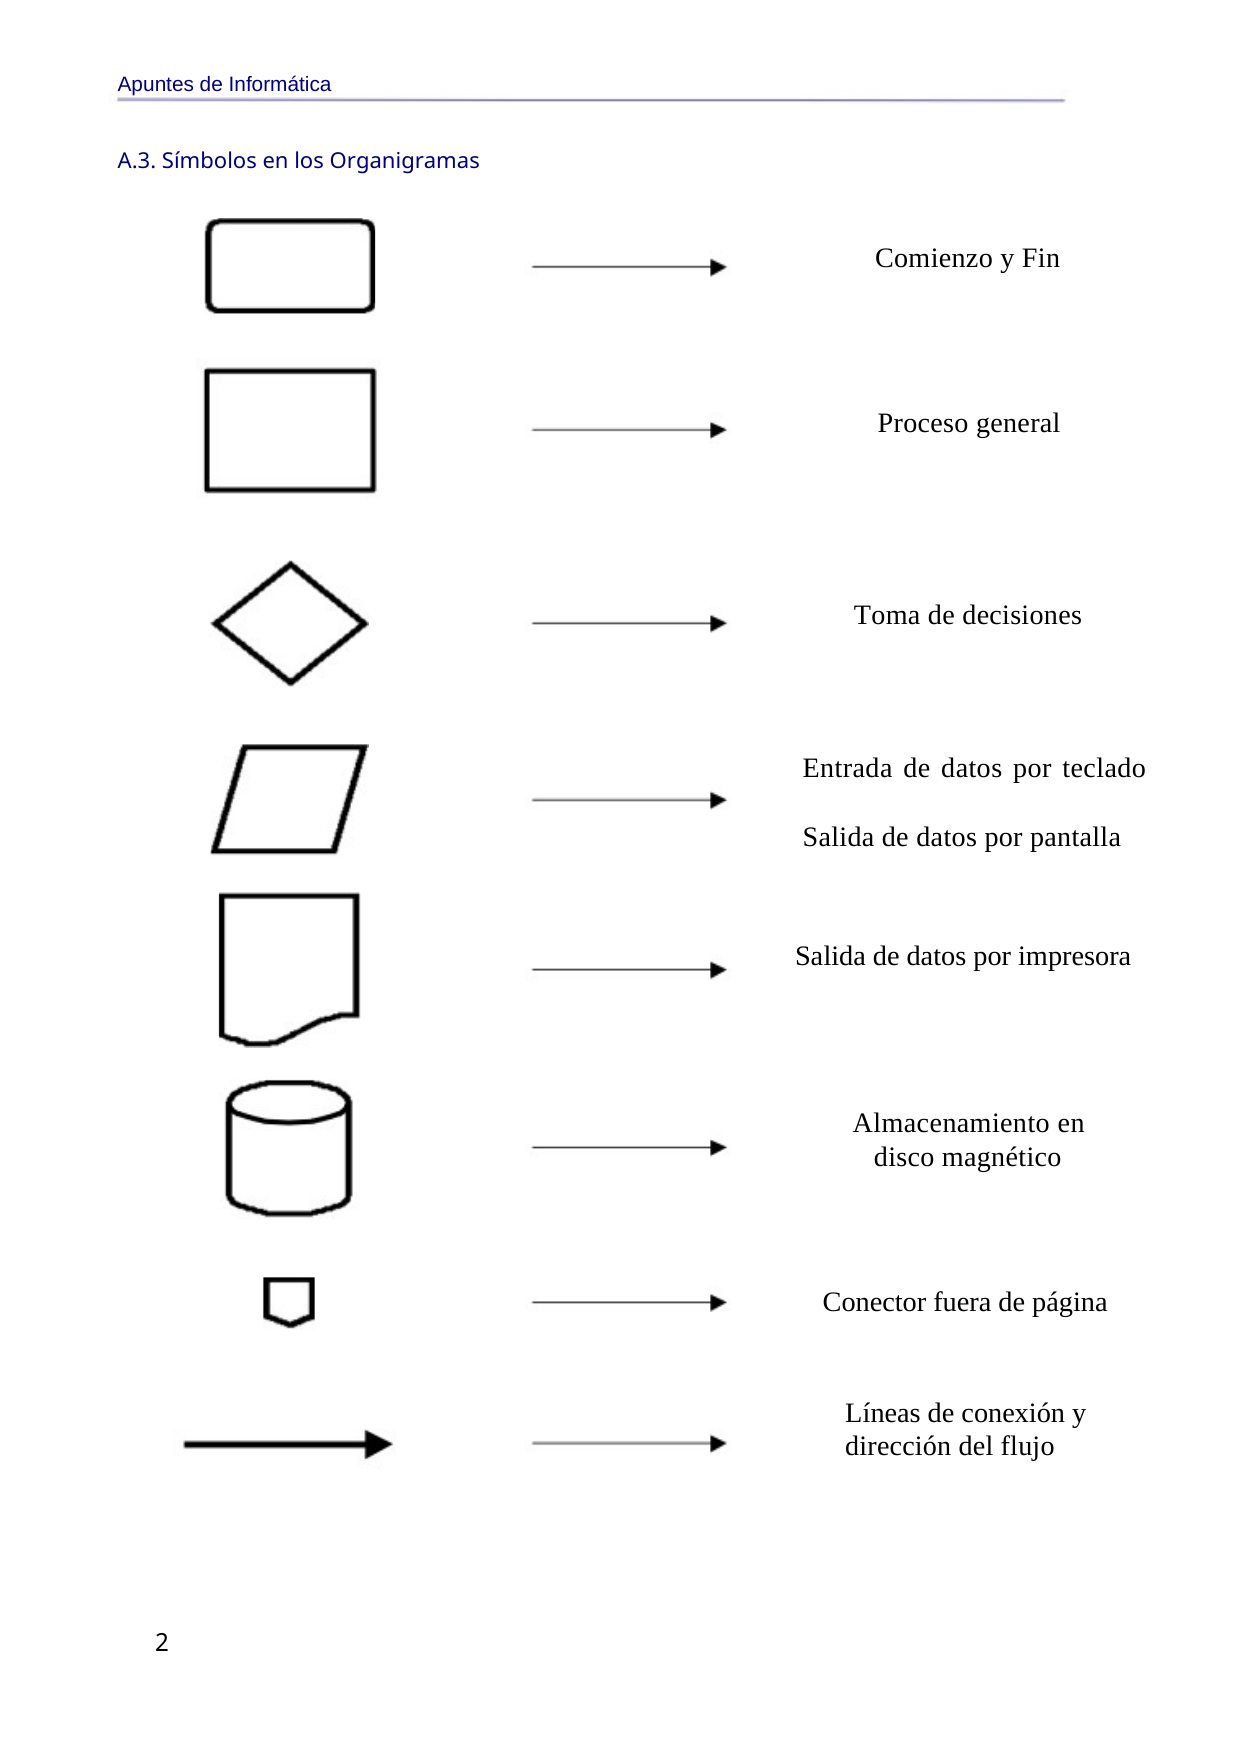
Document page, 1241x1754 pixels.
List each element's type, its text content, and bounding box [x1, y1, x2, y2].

picture [525, 1131, 732, 1163]
picture [820, 1381, 1115, 1500]
picture [218, 1079, 361, 1219]
picture [525, 954, 732, 986]
text Comienzo y Fin [875, 241, 1240, 274]
text Conector fuera de página [822, 1285, 1240, 1318]
picture [525, 1427, 732, 1459]
picture [525, 783, 732, 815]
text Líneas de conexión y dirección del flujo [845, 1396, 1118, 1462]
text A.3. Símbolos en los Organigramas [117, 147, 1240, 173]
picture [525, 250, 732, 282]
text Almacenamiento en [852, 1106, 1240, 1139]
text Entrada de datos por teclado Salida de datos por pantalla [802, 722, 1158, 860]
picture [820, 583, 1115, 659]
picture [210, 743, 369, 857]
picture [204, 218, 375, 317]
text Apuntes de Informática [117, 72, 1240, 96]
picture [172, 1416, 403, 1469]
picture [218, 891, 361, 1048]
text Proceso general [877, 406, 1240, 439]
picture [195, 358, 382, 500]
picture [525, 606, 732, 638]
picture [208, 560, 369, 688]
text disco magnético [874, 1139, 1240, 1173]
picture [108, 89, 1069, 105]
picture [752, 927, 1184, 1011]
picture [820, 391, 1115, 467]
picture [525, 1285, 732, 1317]
picture [820, 229, 1115, 305]
text Toma de decisiones [854, 597, 1240, 631]
picture [262, 1277, 315, 1330]
picture [775, 739, 1161, 880]
picture [525, 412, 732, 444]
text Salida de datos por impresora [795, 939, 1240, 973]
picture [789, 1272, 1146, 1346]
text 2 [155, 1629, 1240, 1657]
picture [820, 1093, 1115, 1198]
